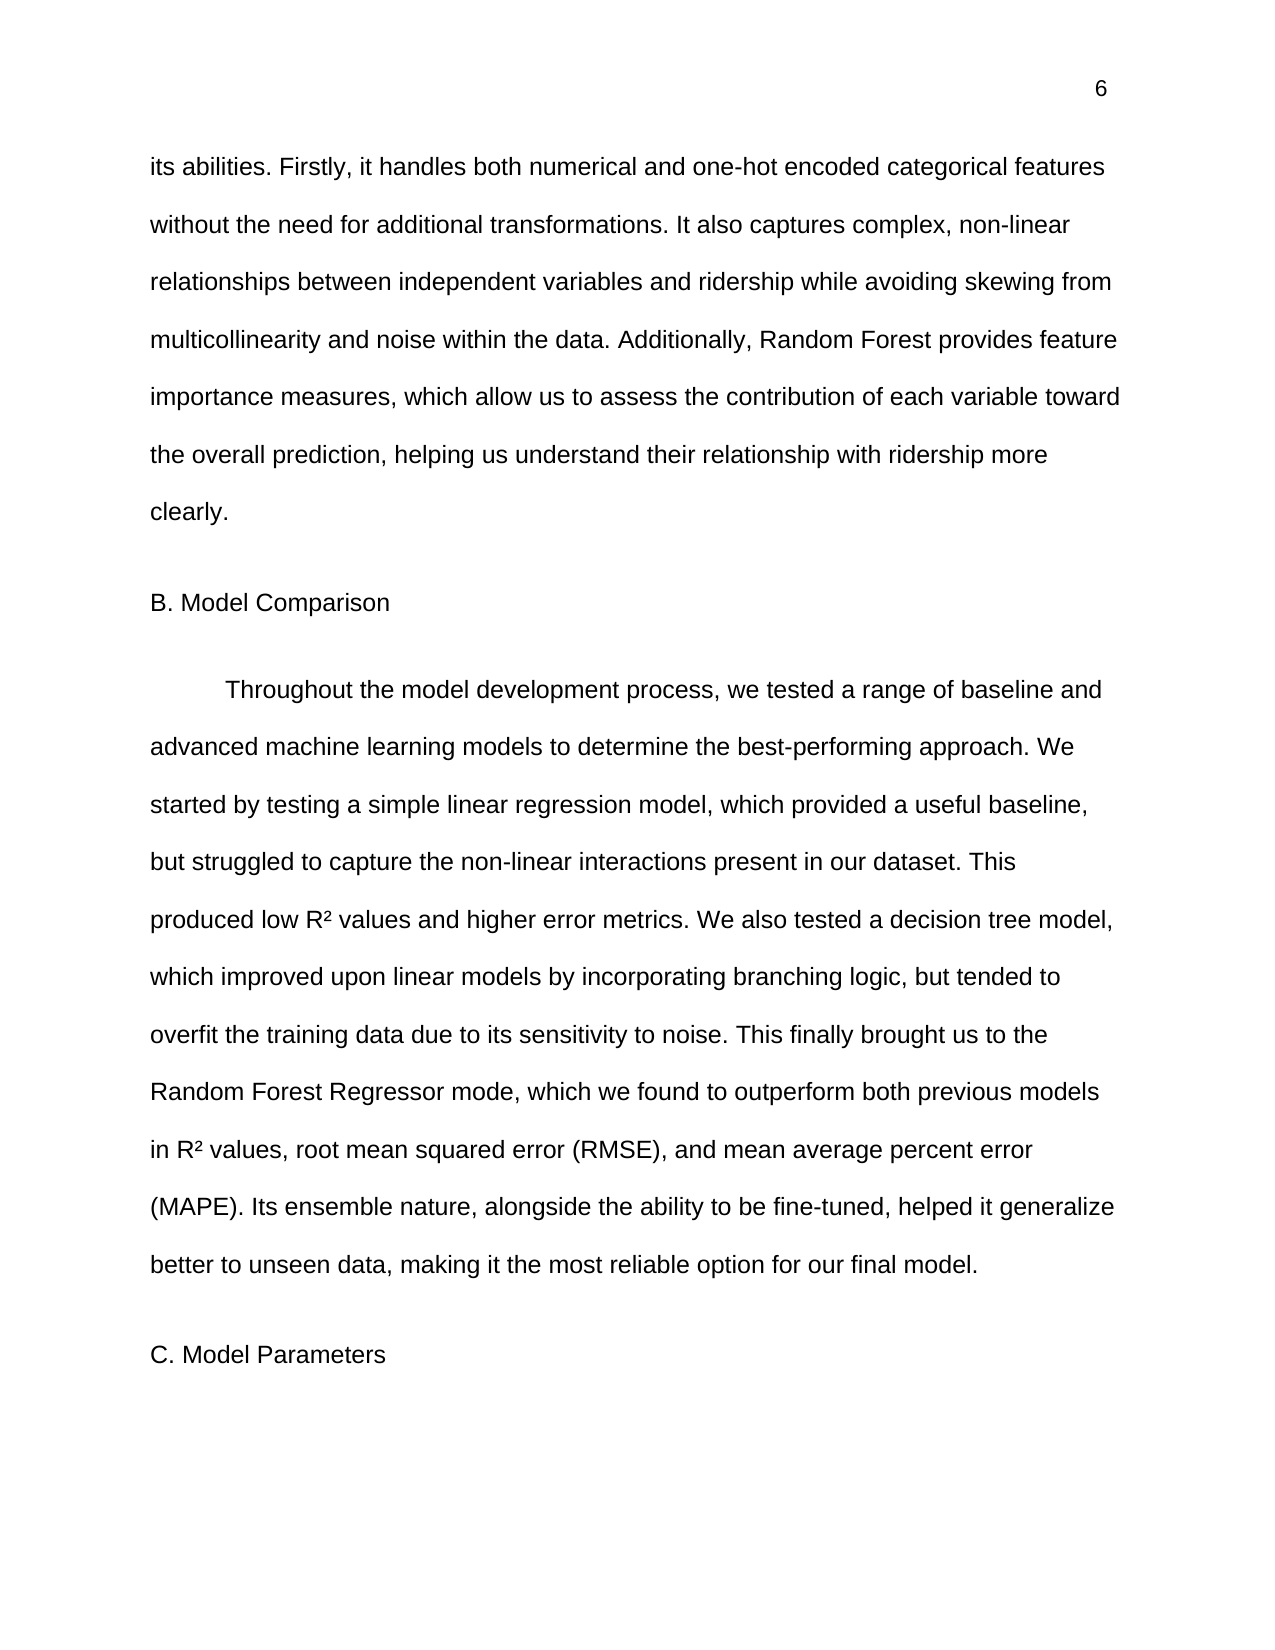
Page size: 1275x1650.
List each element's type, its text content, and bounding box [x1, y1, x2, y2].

text Throughout the model development process, we tested a range of baseline and advanced machine learning models to determine the best-performing approach. We started by testing a simple linear regression model, which provided a useful baseline, but struggled to capture the non-linear interactions present in our dataset. This produced low R² values and higher error metrics. We also tested a decision tree model, which improved upon linear models by incorporating branching logic, but tended to overfit the training data due to its sensitivity to noise. This finally brought us to the Random Forest Regressor mode, which we found to outperform both previous models in R² values, root mean squared error (RMSE), and mean average percent error (MAPE). Its ensemble nature, alongside the ability to be fine-tuned, helped it generalize better to unseen data, making it the most reliable option for our final model. [150, 672, 1125, 1280]
subtitle B. Model Comparison [150, 586, 1125, 619]
subtitle C. Model Parameters [150, 1338, 1125, 1371]
